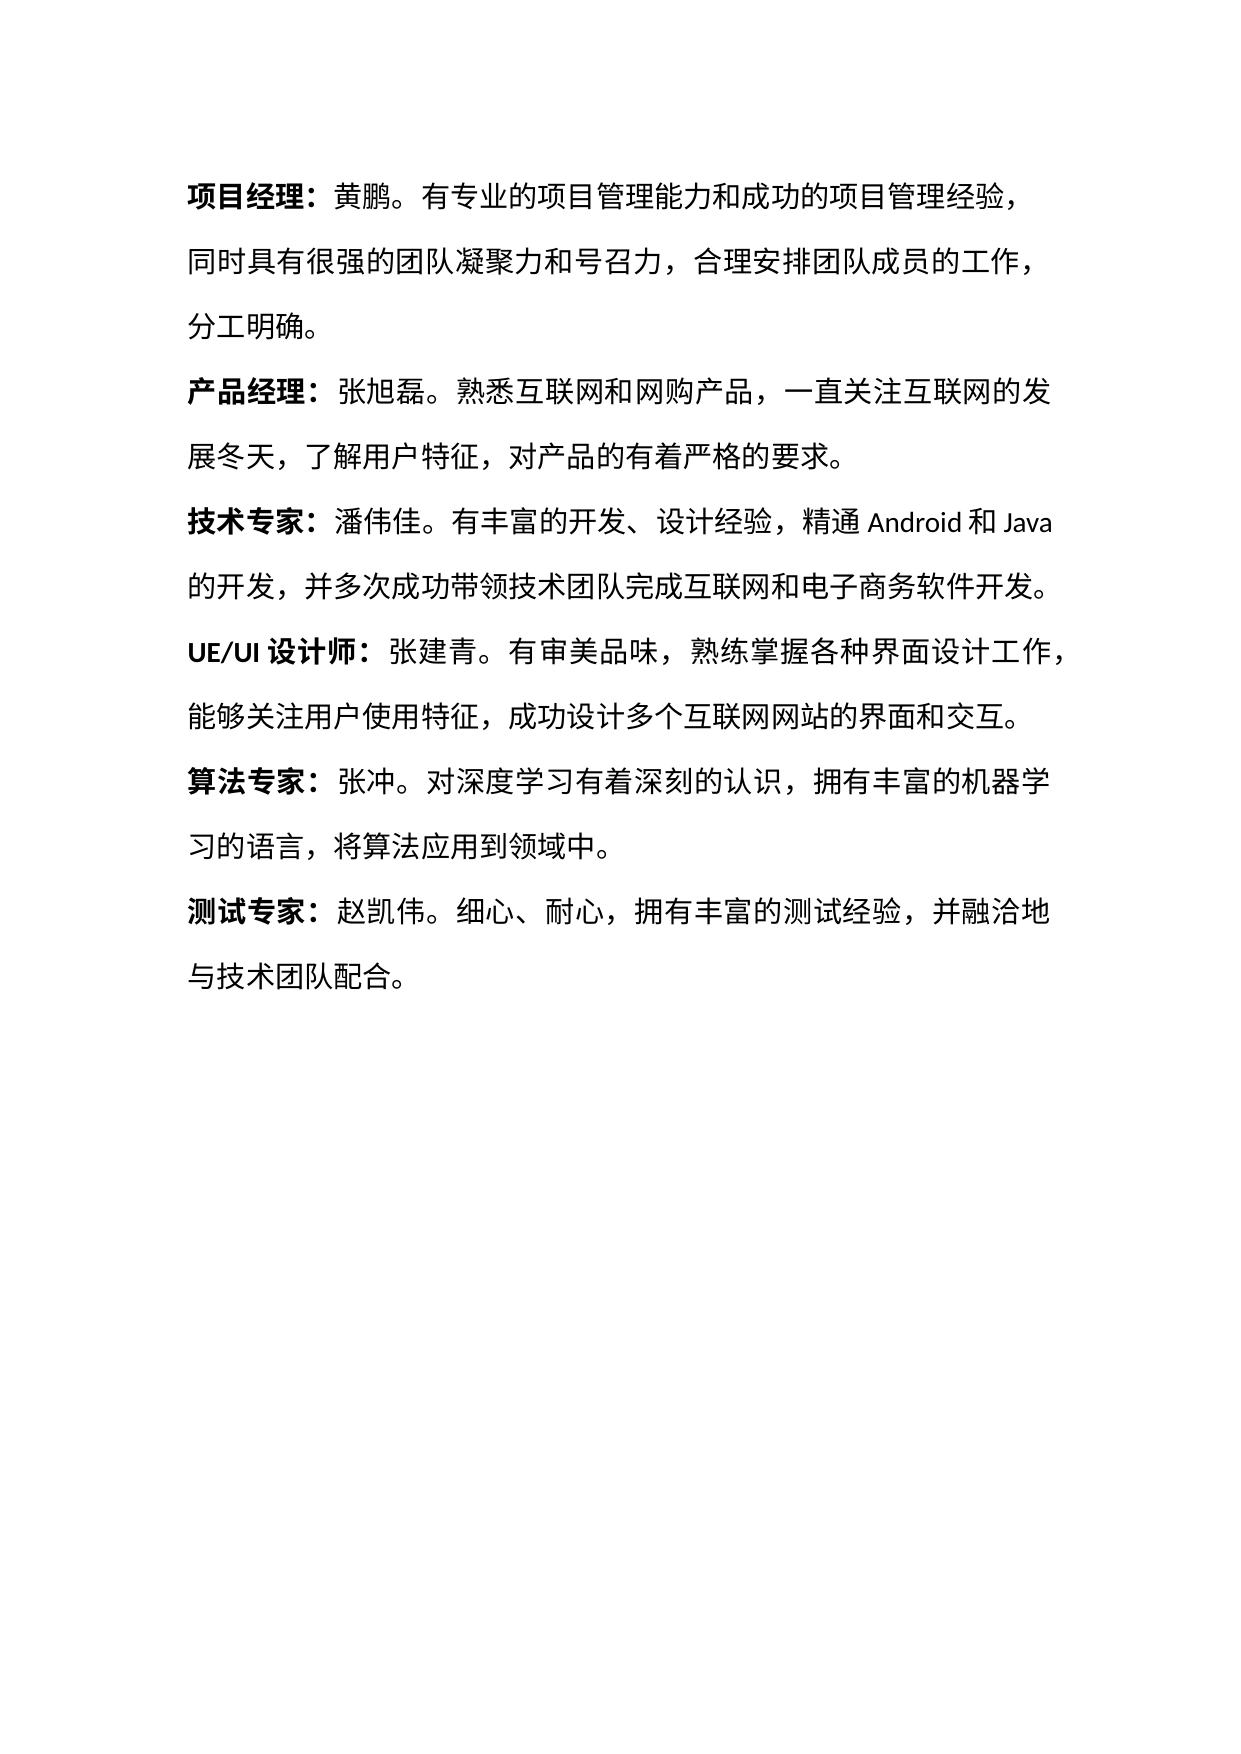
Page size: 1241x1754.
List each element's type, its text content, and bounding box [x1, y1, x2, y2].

text 产品经理：张旭磊。熟悉互联网和网购产品，一直关注互联网的发展冬天，了解用户特征，对产品的有着严格的要求。 [187, 357, 1053, 487]
text 项目经理：黄鹏。有专业的项目管理能力和成功的项目管理经验， [187, 162, 1053, 227]
text 同时具有很强的团队凝聚力和号召力，合理安排团队成员的工作，分工明确。 [187, 227, 1053, 357]
text 算法专家：张冲。对深度学习有着深刻的认识，拥有丰富的机器学习的语言，将算法应用到领域中。 [187, 747, 1053, 877]
text UE/UI设计师：张建青。有审美品味，熟练掌握各种界面设计工作，能够关注用户使用特征，成功设计多个互联网网站的界面和交互。 [187, 617, 1053, 747]
text 技术专家：潘伟佳。有丰富的开发、设计经验，精通Android和Java的开发，并多次成功带领技术团队完成互联网和电子商务软件开发。 [187, 487, 1053, 617]
text 测试专家：赵凯伟。细心、耐心，拥有丰富的测试经验，并融洽地与技术团队配合。 [187, 877, 1053, 1007]
